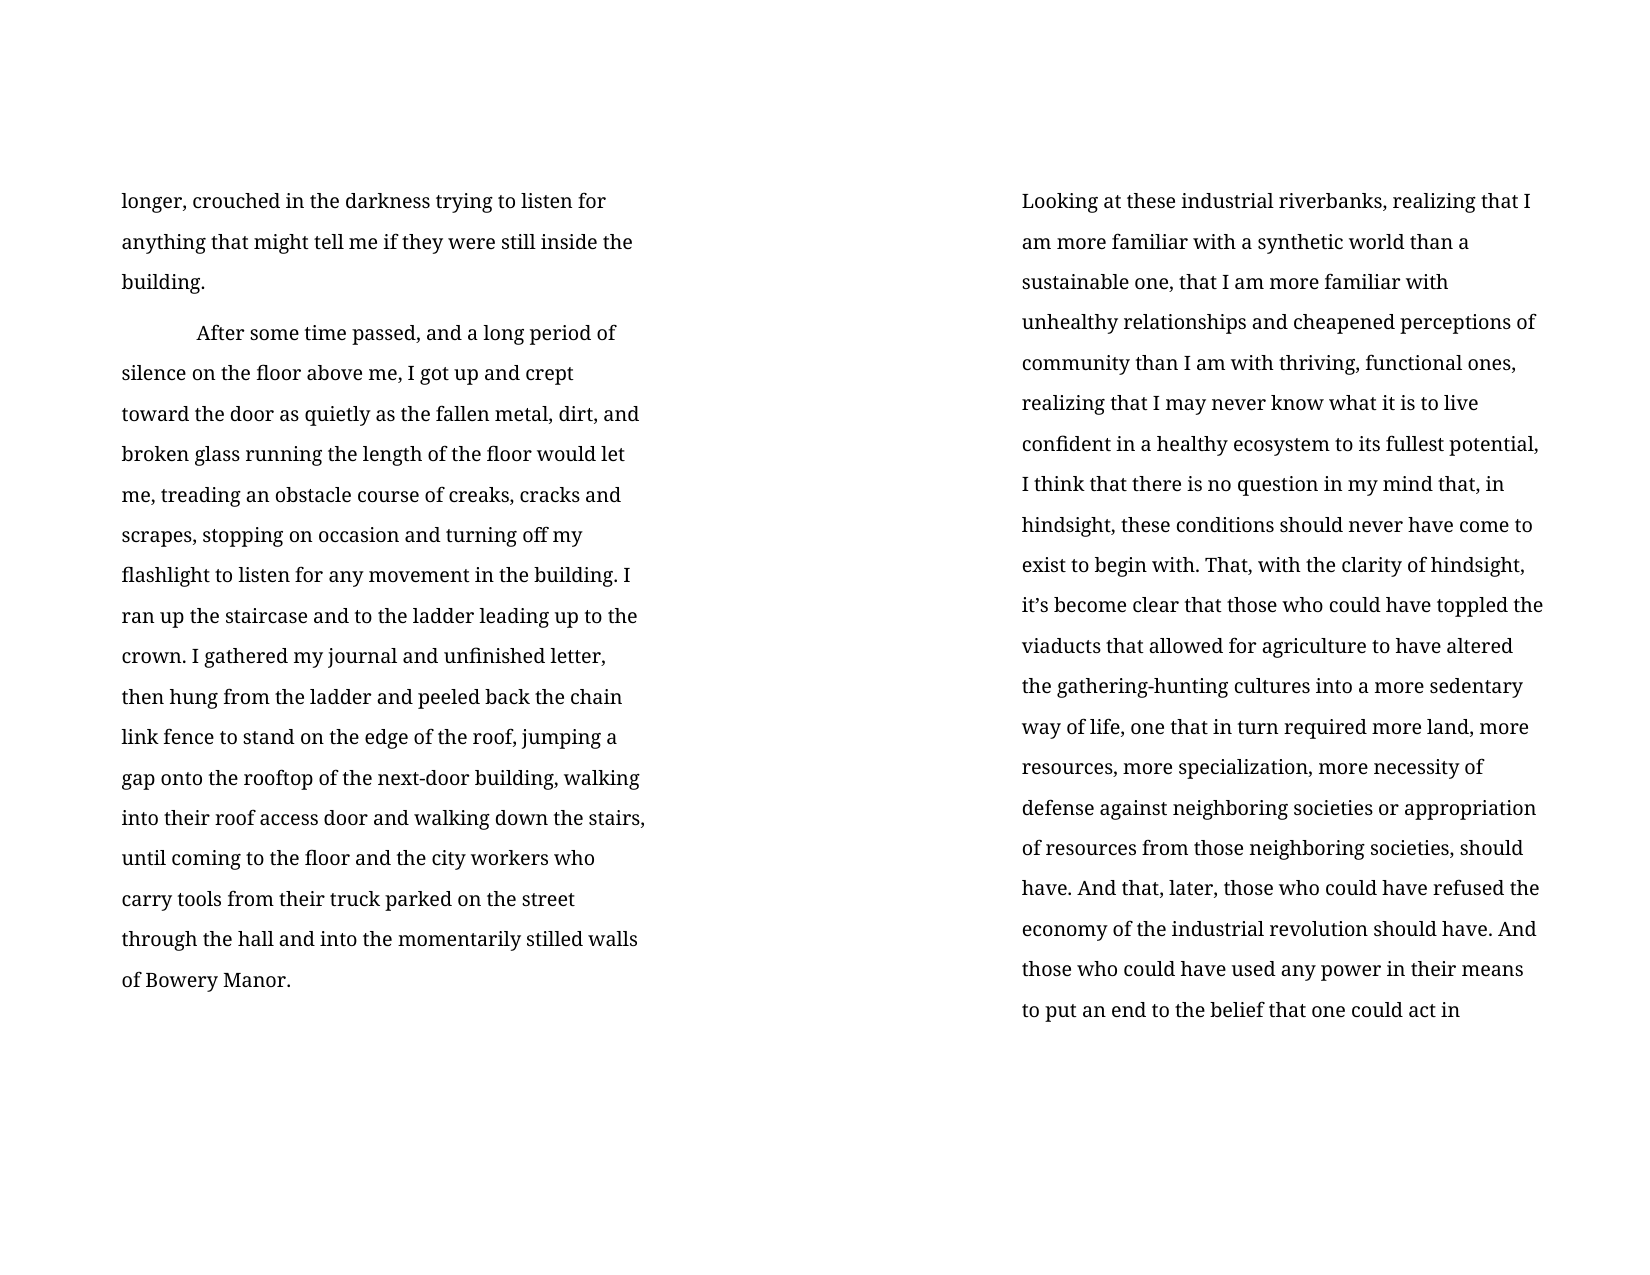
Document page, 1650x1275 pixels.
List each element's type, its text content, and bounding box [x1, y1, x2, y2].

text After some time passed, and a long period of silence on the floor above me, I got up and crept toward the door as quietly as the fallen metal, dirt, and broken glass running the length of the floor would let me, treading an obstacle course of creaks, cracks and scrapes, stopping on occasion and turning off my flashlight to listen for any movement in the building. I ran up the staircase and to the ladder leading up to the crown. I gathered my journal and unfinished letter, then hung from the ladder and peeled back the chain link fence to stand on the edge of the roof, jumping a gap onto the rooftop of the next-door building, walking into their roof access door and walking down the stairs, until coming to the floor and the city workers who carry tools from their truck parked on the street through the hall and into the momentarily stilled walls of Bowery Manor. [121, 319, 647, 993]
